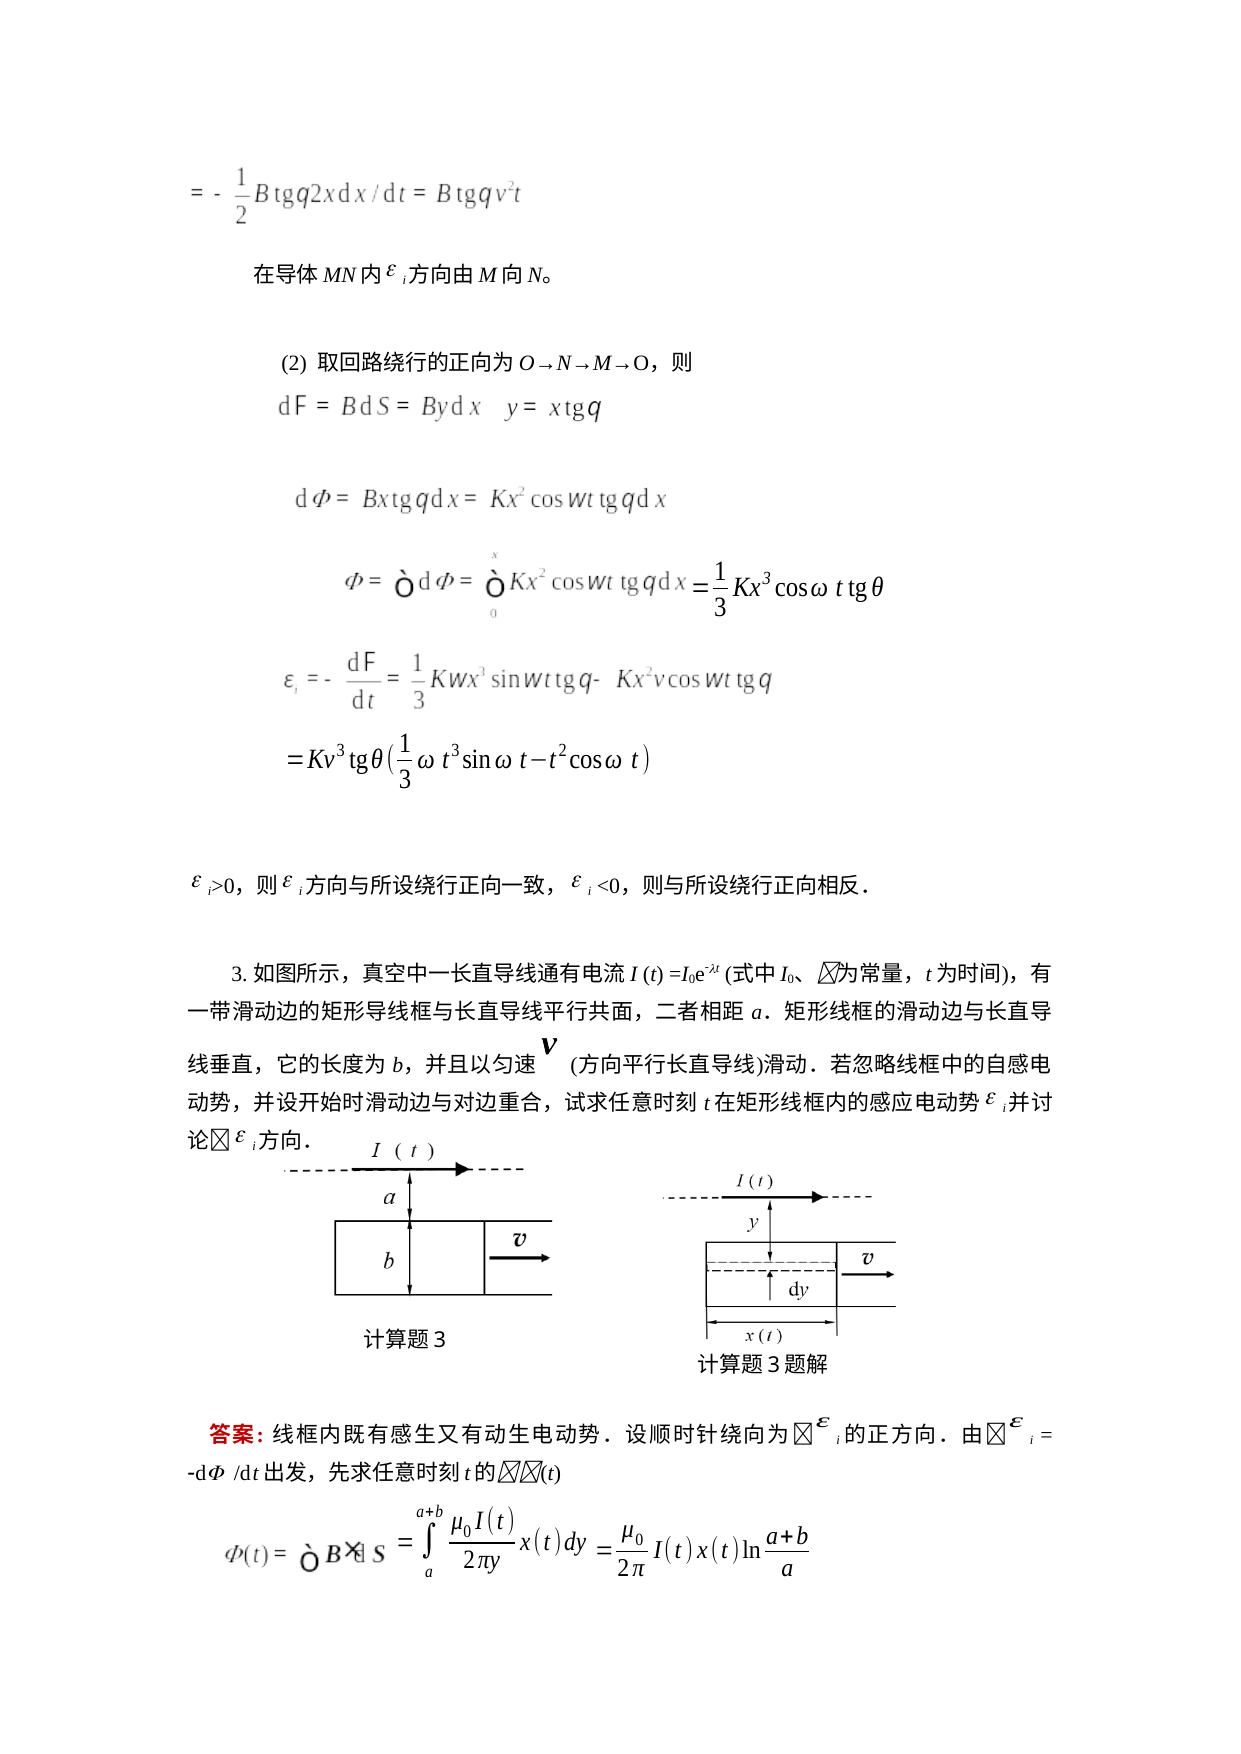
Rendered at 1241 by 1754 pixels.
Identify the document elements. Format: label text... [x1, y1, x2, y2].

text 在导体MN内i方向由M向N。 [187, 257, 1053, 289]
picture [283, 1138, 559, 1308]
text 3. 如图所示，真空中一长直导线通有电流I (t) =I0e-t (式中I0、为常量，t为时间)，有一带滑动边的矩形导线框与长直导线平行共面，二者相距a．矩形线框的滑动边与长直导线垂直，它的长度为b，并且以匀速 (方向平行长直导线)滑动．若忽略线框中的自感电动势，并设开始时滑动边与对边重合，试求任意时刻t在矩形线框内的感应电动势i并讨论i方向． [187, 956, 1053, 1154]
text 答案: 线框内既有感生又有动生电动势．设顺时针绕向为i的正方向．由i = d/d t出发，先求任意时刻t的(t) [187, 1410, 1053, 1487]
picture [662, 1170, 902, 1348]
text (2) 取回路绕行的正向为O→N→M→O，则 [187, 345, 1053, 376]
text i>0，则i方向与所设绕行正向一致，i <0，则与所设绕行正向相反． [187, 868, 1053, 900]
